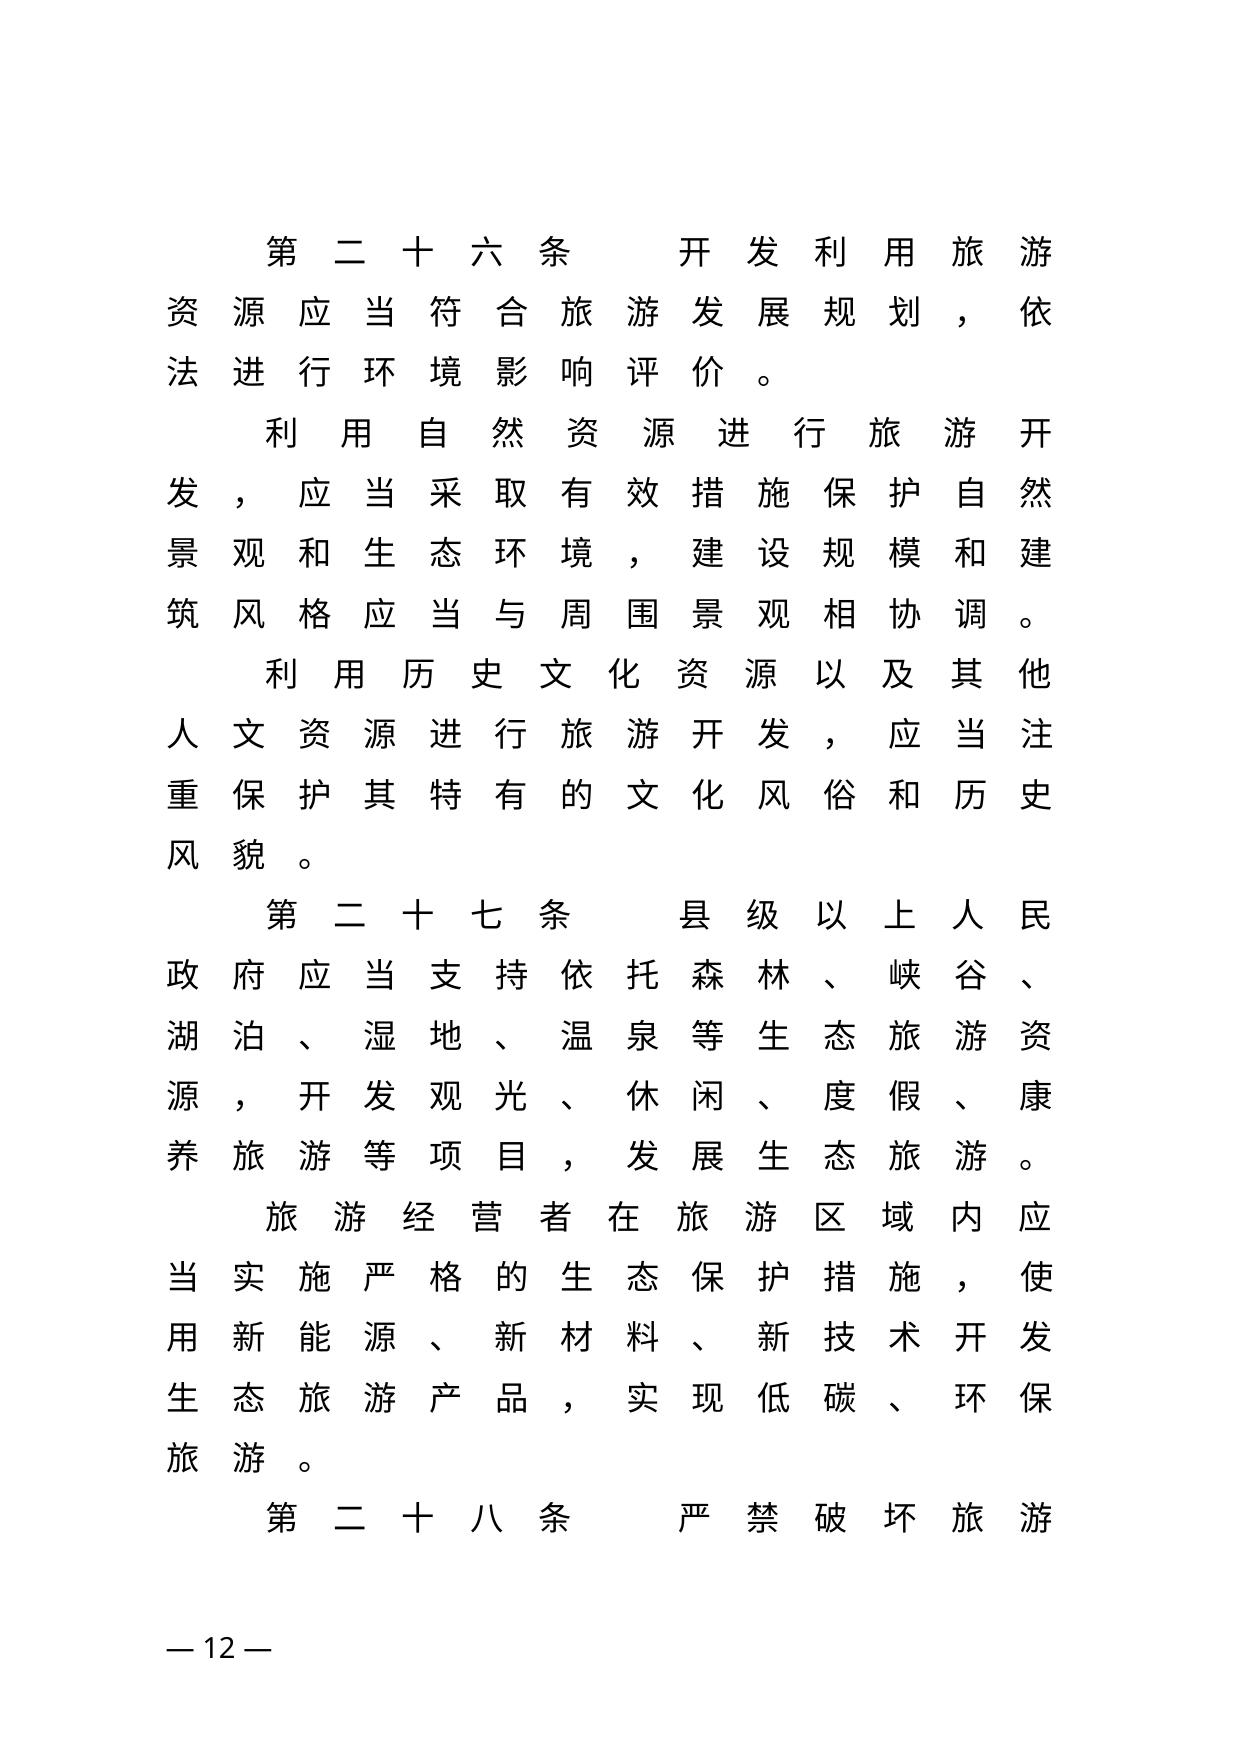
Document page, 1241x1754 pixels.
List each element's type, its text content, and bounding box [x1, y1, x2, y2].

text 利用历史文化资源以及其他人文资源进行旅游开发，应当注重保护其特有的文化风俗和历史风貌。 [167, 642, 1085, 883]
text 利用自然资源进行旅游开发，应当采取有效措施保护自然景观和生态环境，建设规模和建筑风格应当与周围景观相协调。 [167, 400, 1085, 642]
text 旅游经营者在旅游区域内应当实施严格的生态保护措施，使用新能源、新材料、新技术开发生态旅游产品，实现低碳、环保旅游。 [167, 1184, 1085, 1486]
text 第二十八条 严禁破坏旅游资源。 [167, 1486, 1085, 1546]
text 第二十六条 开发利用旅游资源应当符合旅游发展规划，依法进行环境影响评价。 [167, 219, 1085, 400]
text 第二十七条 县级以上人民政府应当支持依托森林、峡谷、湖泊、湿地、温泉等生态旅游资源，开发观光、休闲、度假、康养旅游等项目，发展生态旅游。 [167, 883, 1085, 1184]
